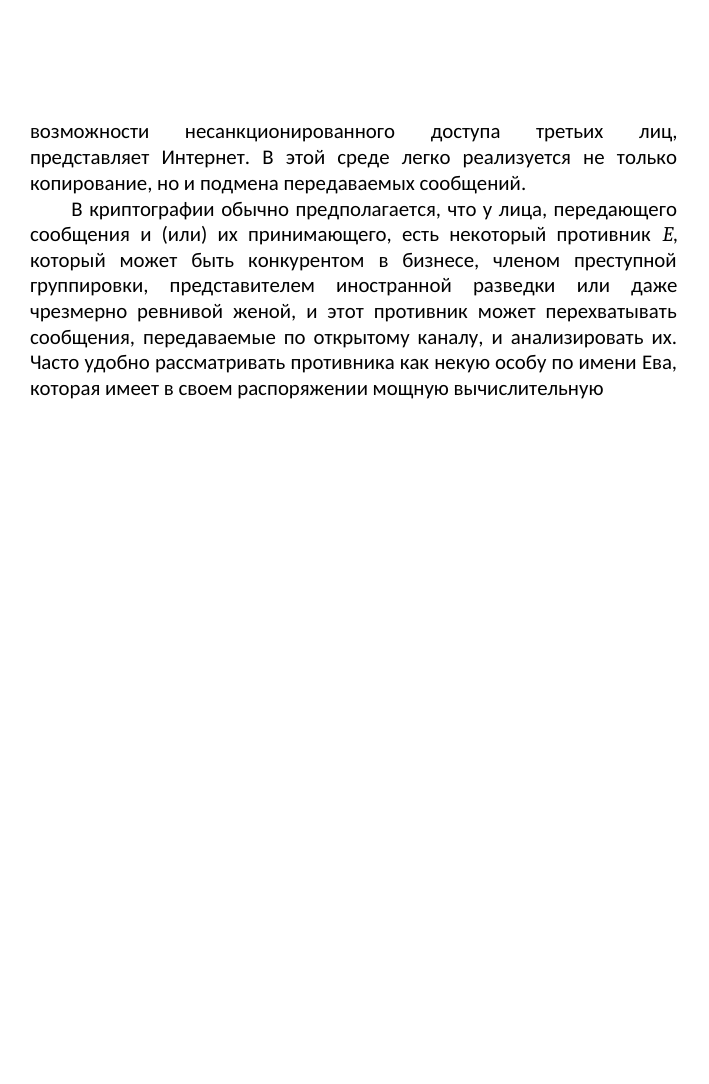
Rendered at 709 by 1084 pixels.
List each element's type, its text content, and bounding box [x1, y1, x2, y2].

text В криптографии обычно предполагается, что у лица, передающего сообщения и (или) их принимающего, есть некоторый противник E, который может быть конкурентом в бизнесе, членом преступной группировки, представителем иностранной разведки или даже чрезмерно ревнивой женой, и этот противник может перехватывать сообщения, передаваемые по открытому каналу, и анализировать их. Часто удобно рассматривать противника как некую особу по имени Ева, которая имеет в своем распоряжении мощную вычислительную [30, 196, 678, 401]
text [30, 118, 678, 195]
